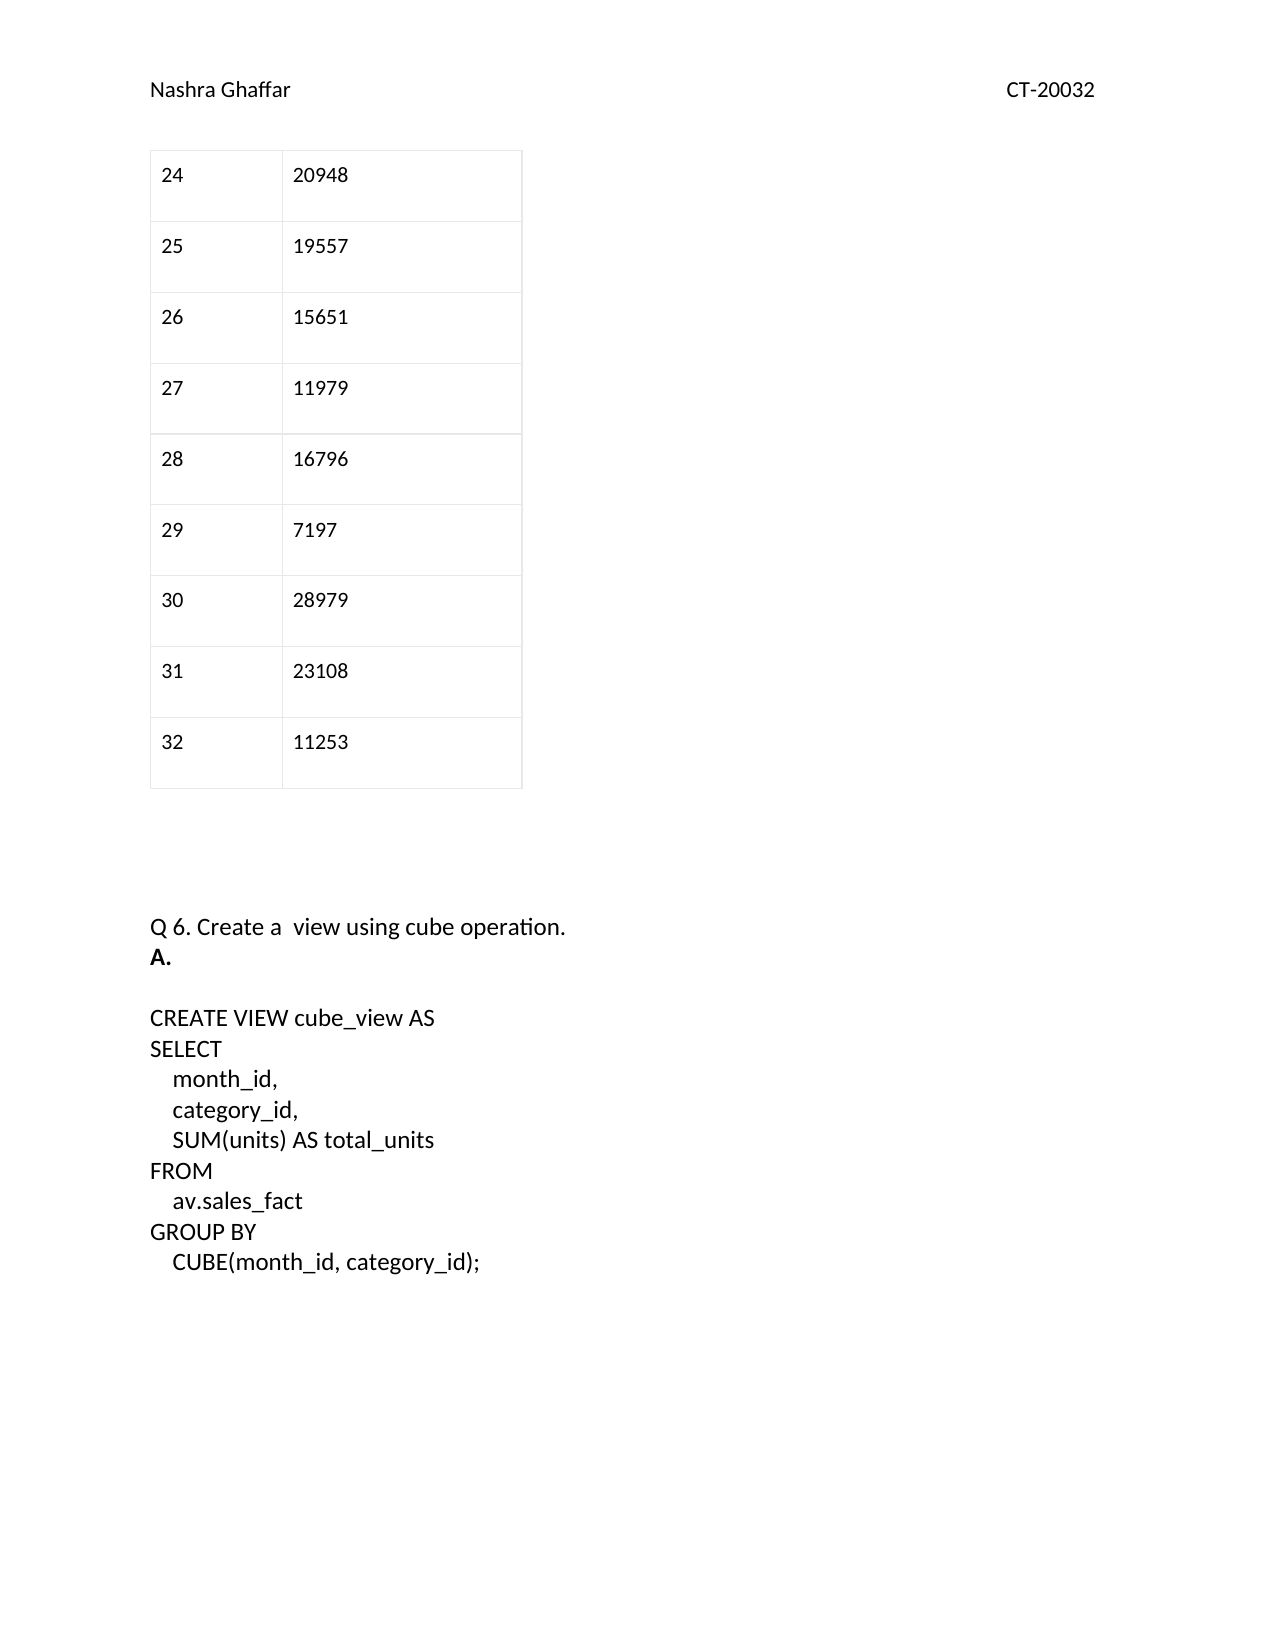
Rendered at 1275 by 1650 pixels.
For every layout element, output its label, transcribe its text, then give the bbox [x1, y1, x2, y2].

text category_id, [150, 1094, 1125, 1124]
text SELECT [150, 1033, 1125, 1063]
table_cell 15651 [283, 293, 521, 362]
table_cell 32 [151, 718, 282, 787]
table_cell 31 [151, 647, 282, 717]
table_cell 26 [151, 293, 282, 362]
table_cell 28979 [283, 576, 521, 646]
table_cell 19557 [283, 222, 521, 292]
table_cell 30 [151, 576, 282, 646]
text CREATE VIEW cube_view AS [150, 1002, 1125, 1033]
text FROM [150, 1155, 1125, 1186]
text SUM(units) AS total_units [150, 1124, 1125, 1155]
text av.sales_fact [150, 1186, 1125, 1216]
table_cell 23108 [283, 647, 521, 717]
text month_id, [150, 1063, 1125, 1094]
text Q 6. Create a view using cube operation. [150, 911, 1125, 941]
table_cell 11253 [283, 718, 521, 787]
table_cell 28 [151, 435, 282, 504]
table_cell 11979 [283, 364, 521, 433]
text CUBE(month_id, category_id); [150, 1247, 1125, 1277]
text GROUP BY [150, 1216, 1125, 1247]
table_cell 7197 [283, 505, 521, 575]
table_cell 25 [151, 222, 282, 292]
table_cell 24 [151, 151, 282, 221]
text A. [150, 941, 1125, 972]
table_cell 27 [151, 364, 282, 433]
table_cell 29 [151, 505, 282, 575]
table_cell 16796 [283, 435, 521, 504]
table_cell 20948 [283, 151, 521, 221]
